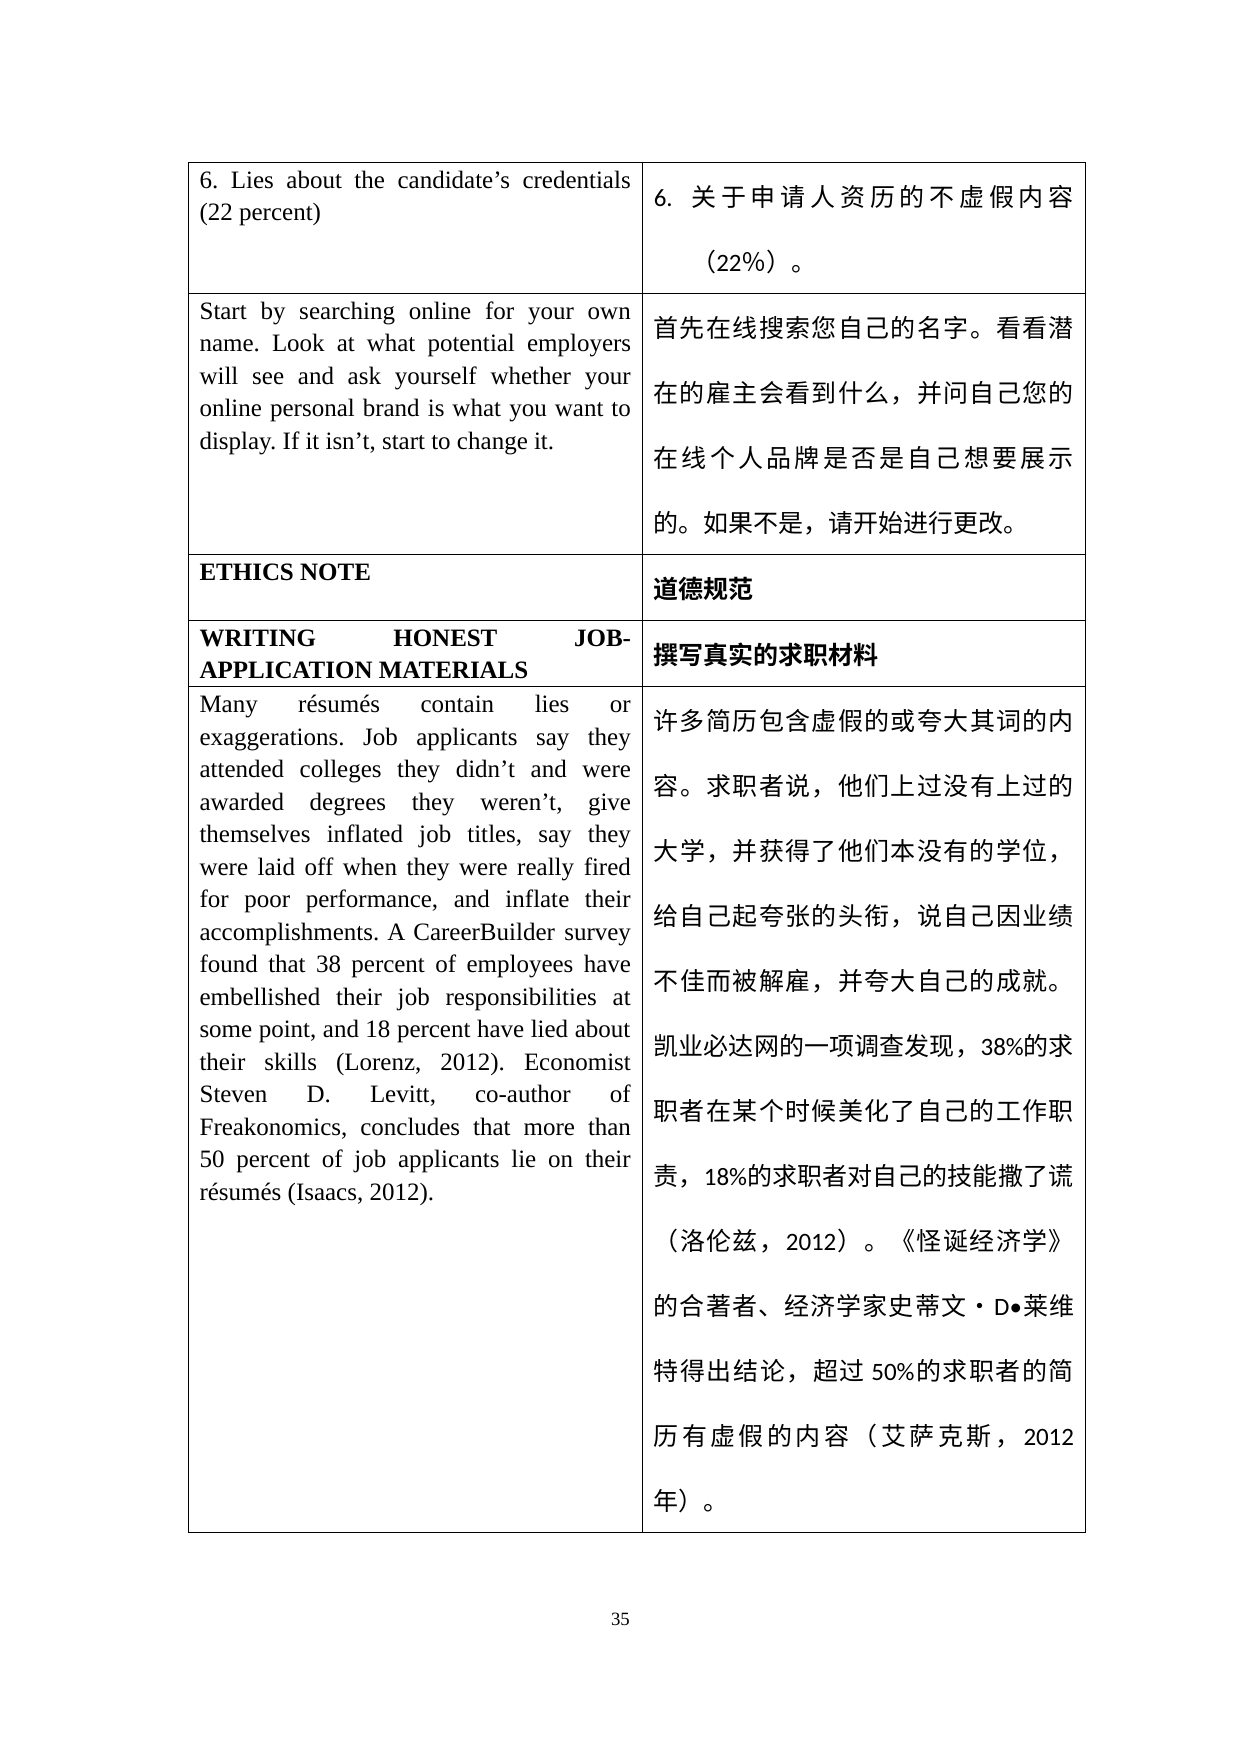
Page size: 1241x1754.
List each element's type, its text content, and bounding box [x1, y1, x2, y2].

table_cell Many résumés contain lies or exaggerations. Job applicants say they attended colleges they didn’t and were awarded degrees they weren’t, give themselves inflated job titles, say they were laid off when they were really fired for poor performance, and inflate their accomplishments. A CareerBuilder survey found that 38 percent of employees have embellished their job responsibilities at some point, and 18 percent have lied about their skills (Lorenz, 2012). Economist Steven D. Levitt, co-author of Freakonomics, concludes that more than 50 percent of job applicants lie on their résumés (Isaacs, 2012). [189, 687, 642, 1532]
table_cell Start by searching online for your own name. Look at what potential employers will see and ask yourself whether your online personal brand is what you want to display. If it isn’t, start to change it. [189, 294, 642, 554]
table_cell 撰写真实的求职材料 [643, 621, 1085, 686]
table_cell 道德规范 [643, 555, 1085, 620]
table_cell ETHICS NOTE [189, 555, 642, 620]
table_cell 6. Lies about the candidate’s credentials (22 percent) [189, 163, 642, 293]
table_cell 许多简历包含虚假的或夸大其词的内容。求职者说，他们上过没有上过的大学，并获得了他们本没有的学位，给自己起夸张的头衔，说自己因业绩不佳而被解雇，并夸大自己的成就。凯业必达网的一项调查发现，38%的求职者在某个时候美化了自己的工作职责，18%的求职者对自己的技能撒了谎（洛伦兹，2012）。《怪诞经济学》的合著者、经济学家史蒂文•D•莱维特得出结论，超过50%的求职者的简历有虚假的内容（艾萨克斯，2012年）。 [643, 687, 1085, 1532]
table_cell 首先在线搜索您自己的名字。看看潜在的雇主会看到什么，并问自己您的在线个人品牌是否是自己想要展示的。如果不是，请开始进行更改。 [643, 294, 1085, 554]
table_cell WRITING HONEST JOB-APPLICATION MATERIALS [189, 621, 642, 686]
table_cell 关于申请人资历的不虚假内容（22％）。 [643, 163, 1085, 293]
